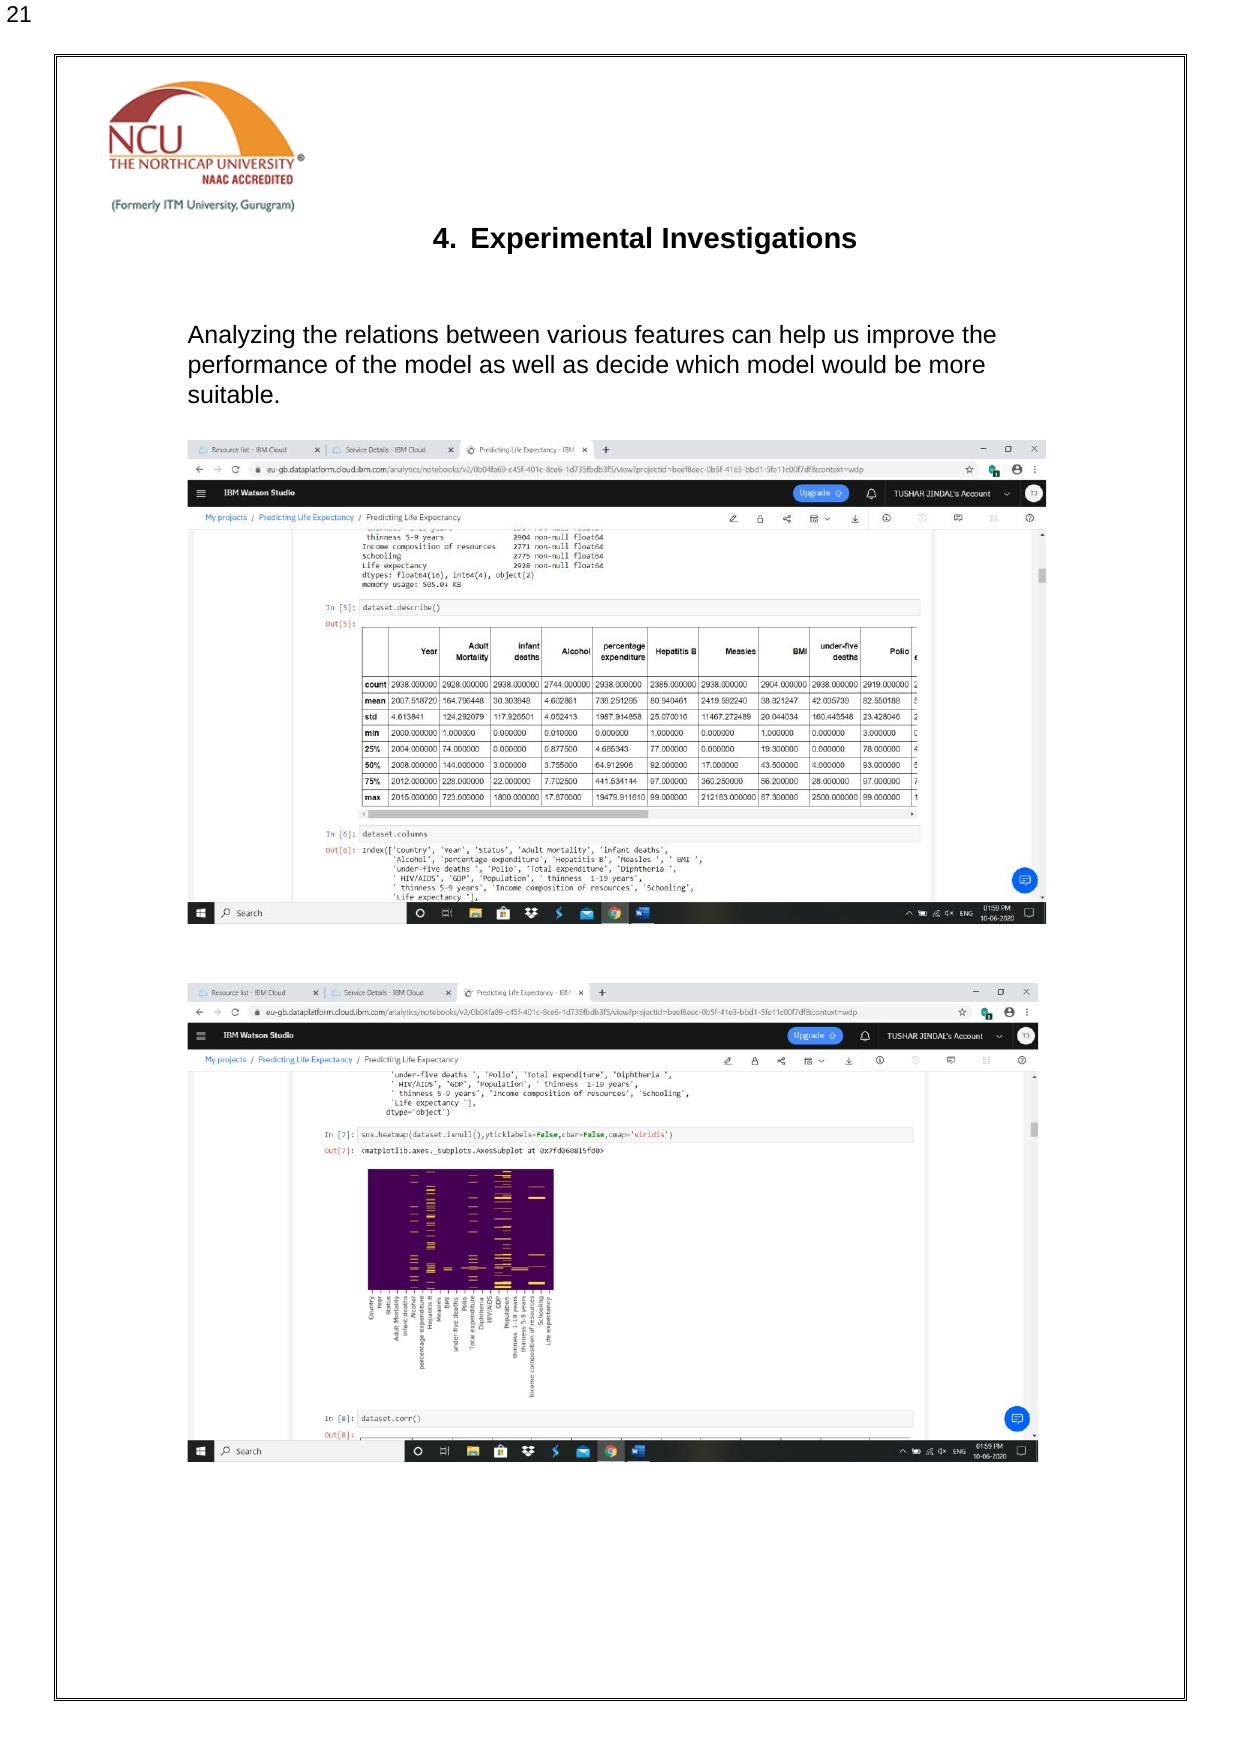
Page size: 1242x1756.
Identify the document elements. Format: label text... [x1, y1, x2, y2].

text Analyzing the relations between various features can help us improve the performance of the model as well as decide which model would be more suitable. [187, 320, 1000, 409]
picture [187, 440, 1047, 924]
picture [187, 983, 1039, 1462]
subtitle Experimental Investigations [433, 221, 1177, 254]
picture [85, 79, 330, 215]
